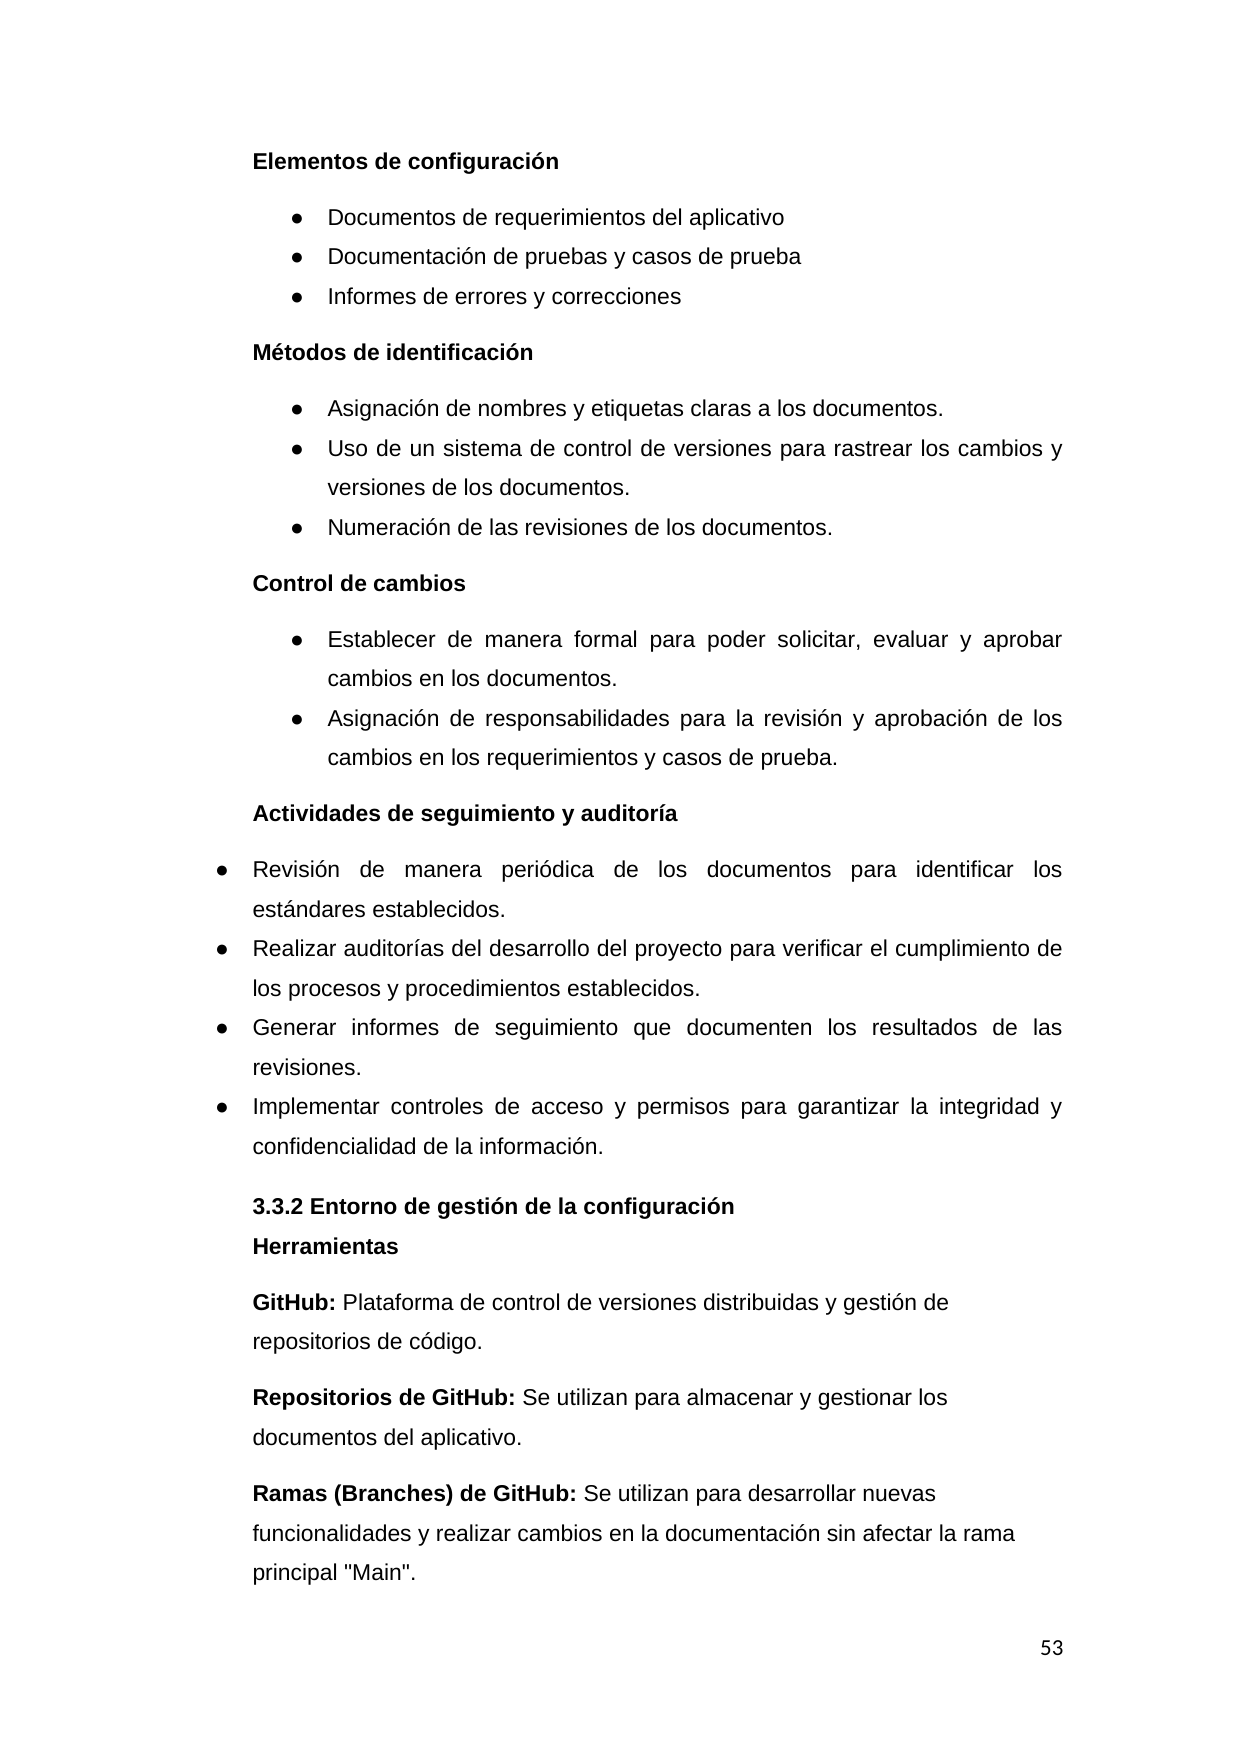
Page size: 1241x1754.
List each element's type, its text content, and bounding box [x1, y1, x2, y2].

text Repositorios de GitHub: Se utilizan para almacenar y gestionar los documentos del aplicativo. [252, 1384, 1063, 1450]
list Establecer de manera formal para poder solicitar, evaluar y aprobar cambios en los documentos. [290, 626, 1063, 692]
text Control de cambios [252, 569, 1063, 596]
list Asignación de nombres y etiquetas claras a los documentos. [290, 395, 1063, 421]
list Implementar controles de acceso y permisos para garantizar la integridad y confidencialidad de la información. [215, 1093, 1063, 1159]
list Generar informes de seguimiento que documenten los resultados de las revisiones. [215, 1014, 1063, 1080]
text Elementos de configuración [252, 148, 1063, 174]
text Herramientas [252, 1233, 1063, 1259]
list Realizar auditorías del desarrollo del proyecto para verificar el cumplimiento de los procesos y procedimientos establecidos. [215, 935, 1063, 1001]
text Ramas (Branches) de GitHub: Se utilizan para desarrollar nuevas funcionalidades y realizar cambios en la documentación sin afectar la rama principal "Main". [252, 1480, 1063, 1585]
list Revisión de manera periódica de los documentos para identificar los estándares establecidos. [215, 856, 1063, 922]
list Documentación de pruebas y casos de prueba [290, 243, 1063, 269]
list Documentos de requerimientos del aplicativo [290, 204, 1063, 230]
text GitHub: Plataforma de control de versiones distribuidas y gestión de repositorios de código. [252, 1289, 1063, 1354]
text Actividades de seguimiento y auditoría [252, 800, 1063, 827]
list Informes de errores y correcciones [290, 283, 1063, 309]
text Métodos de identificación [252, 339, 1063, 365]
list Asignación de responsabilidades para la revisión y aprobación de los cambios en los requerimientos y casos de prueba. [290, 705, 1063, 771]
list Uso de un sistema de control de versiones para rastrear los cambios y versiones de los documentos. [290, 434, 1063, 500]
subtitle 3.3.2 Entorno de gestión de la configuración [177, 1193, 1240, 1219]
list Numeración de las revisiones de los documentos. [290, 513, 1063, 540]
